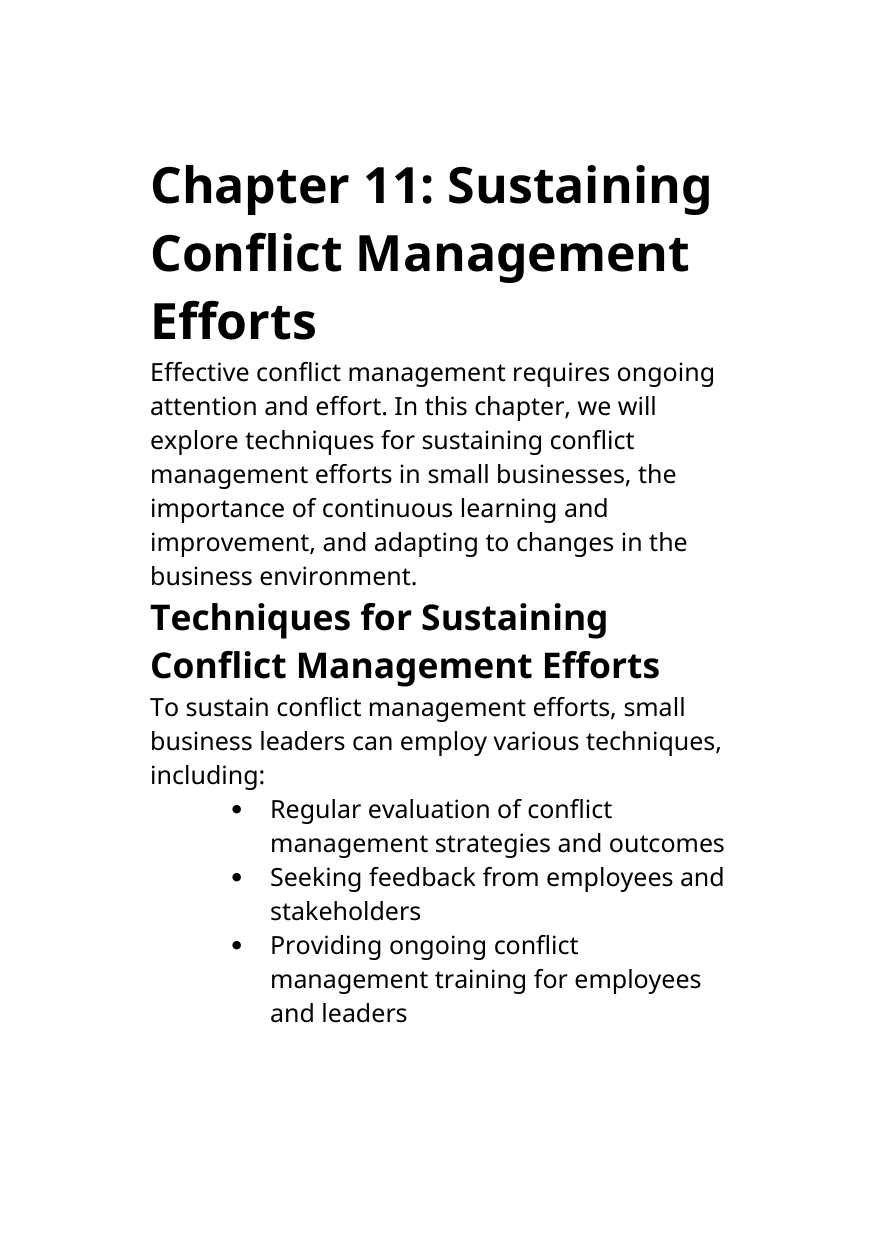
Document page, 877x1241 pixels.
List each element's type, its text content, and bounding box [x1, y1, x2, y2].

list Seeking feedback from employees and stakeholders [232, 859, 727, 928]
subtitle Techniques for Sustaining Conflict Management Efforts [150, 593, 727, 689]
list Regular evaluation of conflict management strategies and outcomes [232, 791, 727, 859]
list Providing ongoing conflict management training for employees and leaders [232, 928, 727, 1030]
text Effective conflict management requires ongoing attention and effort. In this chapter, we will explore techniques for sustaining conflict management efforts in small businesses, the importance of continuous learning and improvement, and adapting to changes in the business environment. [150, 354, 727, 593]
subtitle Chapter 11: Sustaining Conflict Management Efforts [150, 150, 727, 354]
text To sustain conflict management efforts, small business leaders can employ various techniques, including: [150, 689, 727, 791]
